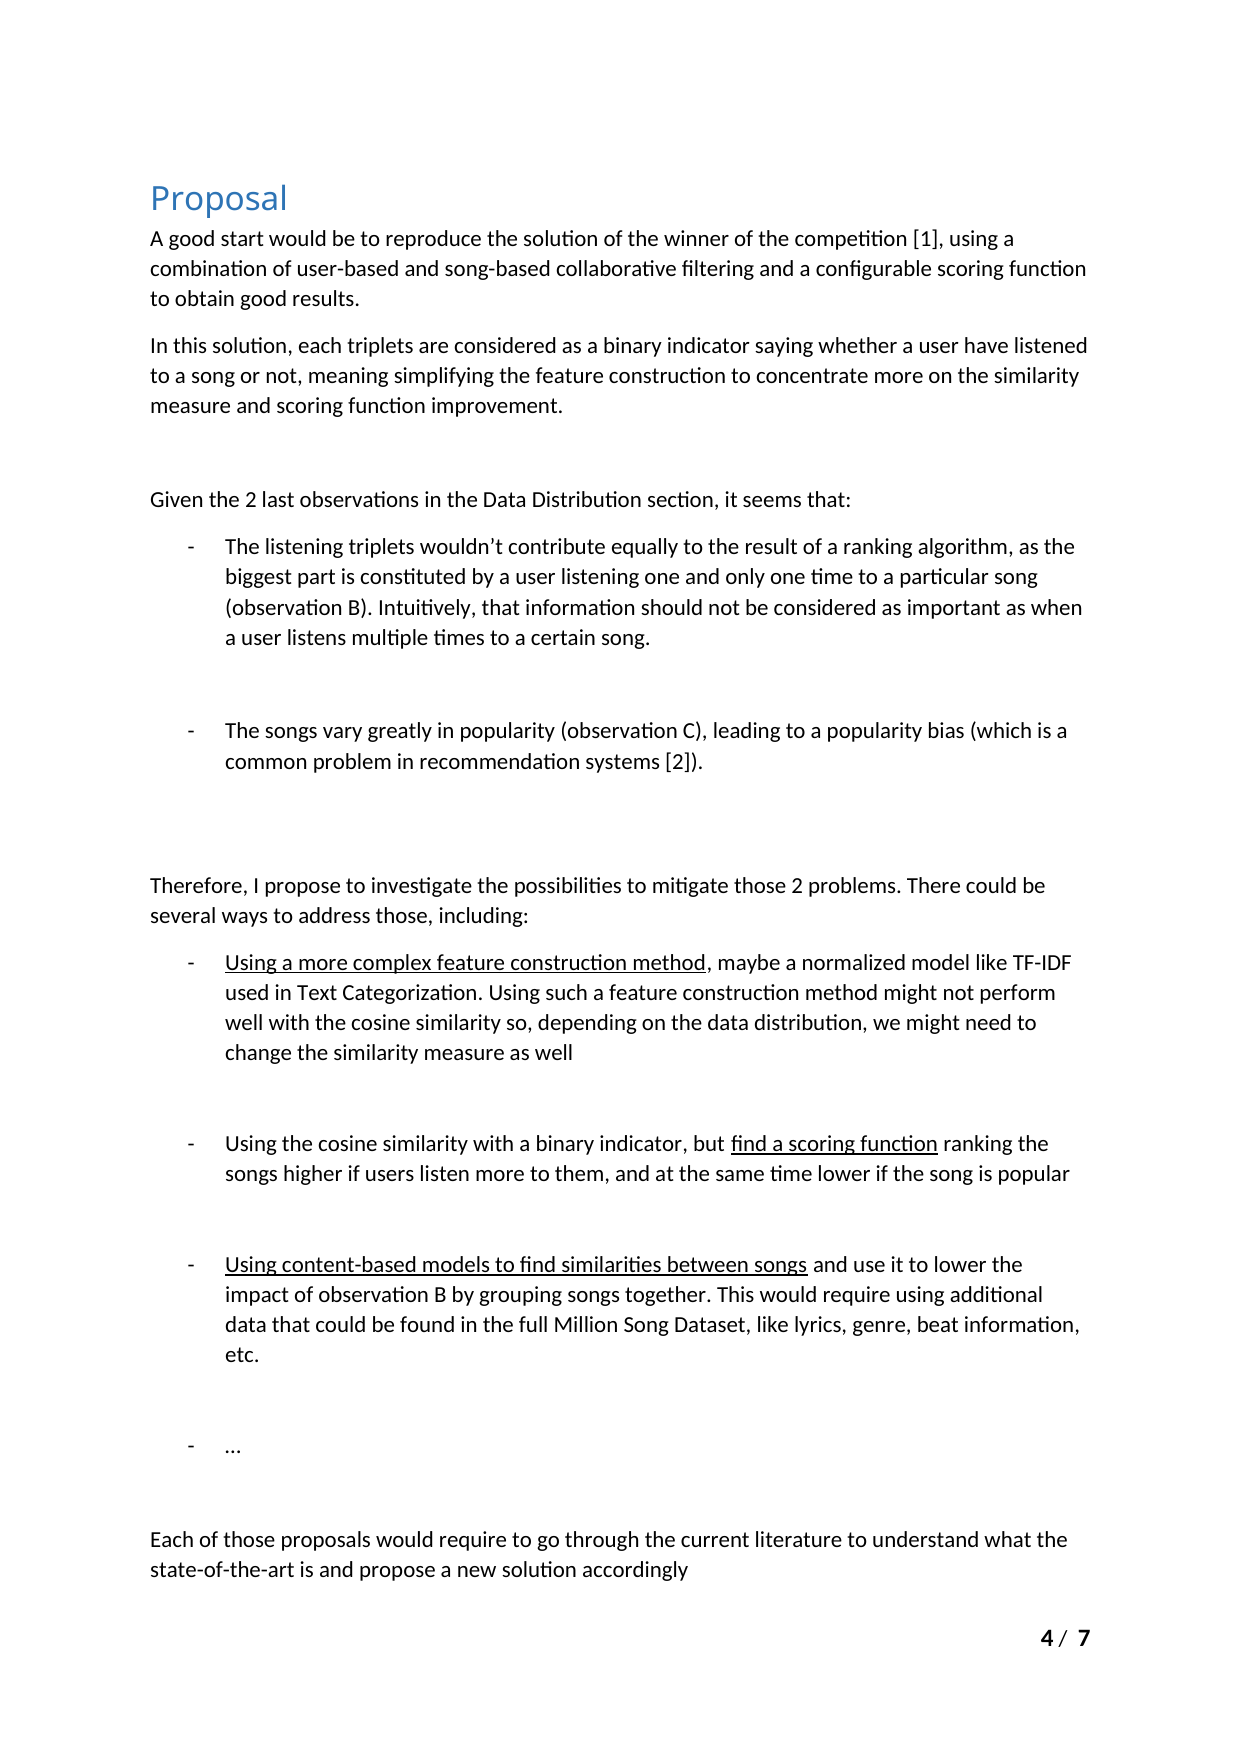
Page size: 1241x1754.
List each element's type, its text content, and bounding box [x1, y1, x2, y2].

text Given the 2 last observations in the Data Distribution section, it seems that: [150, 485, 1090, 513]
list … [187, 1431, 1090, 1459]
list Using a more complex feature construction method, maybe a normalized model like TF-IDF used in Text Categorization. Using such a feature construction method might not perform well with the cosine similarity so, depending on the data distribution, we might need to change the similarity measure as well [187, 948, 1090, 1067]
list The listening triplets wouldn’t contribute equally to the result of a ranking algorithm, as the biggest part is constituted by a user listening one and only one time to a particular song (observation B). Intuitively, that information should not be considered as important as when a user listens multiple times to a certain song. [187, 532, 1090, 651]
text A good start would be to reproduce the solution of the winner of the competition [1], using a combination of user-based and song-based collaborative filtering and a configurable scoring function to obtain good results. [150, 224, 1090, 312]
text Therefore, I propose to investigate the possibilities to mitigate those 2 problems. There could be several ways to address those, including: [150, 871, 1090, 929]
list The songs vary greatly in popularity (observation C), leading to a popularity bias (which is a common problem in recommendation systems [2]). [187, 717, 1090, 775]
subtitle Proposal [150, 175, 1090, 220]
list Using the cosine similarity with a binary indicator, but find a scoring function ranking the songs higher if users listen more to them, and at the same time lower if the song is popular [187, 1129, 1090, 1187]
list Using content-based models to find similarities between songs and use it to lower the impact of observation B by grouping songs together. This would require using additional data that could be found in the full Million Song Dataset, like lyrics, genre, beat information, etc. [187, 1250, 1090, 1369]
text In this solution, each triplets are considered as a binary indicator saying whether a user have listened to a song or not, meaning simplifying the feature construction to concentrate more on the similarity measure and scoring function improvement. [150, 331, 1090, 420]
text Each of those proposals would require to go through the current literature to understand what the state-of-the-art is and propose a new solution accordingly [150, 1525, 1090, 1583]
